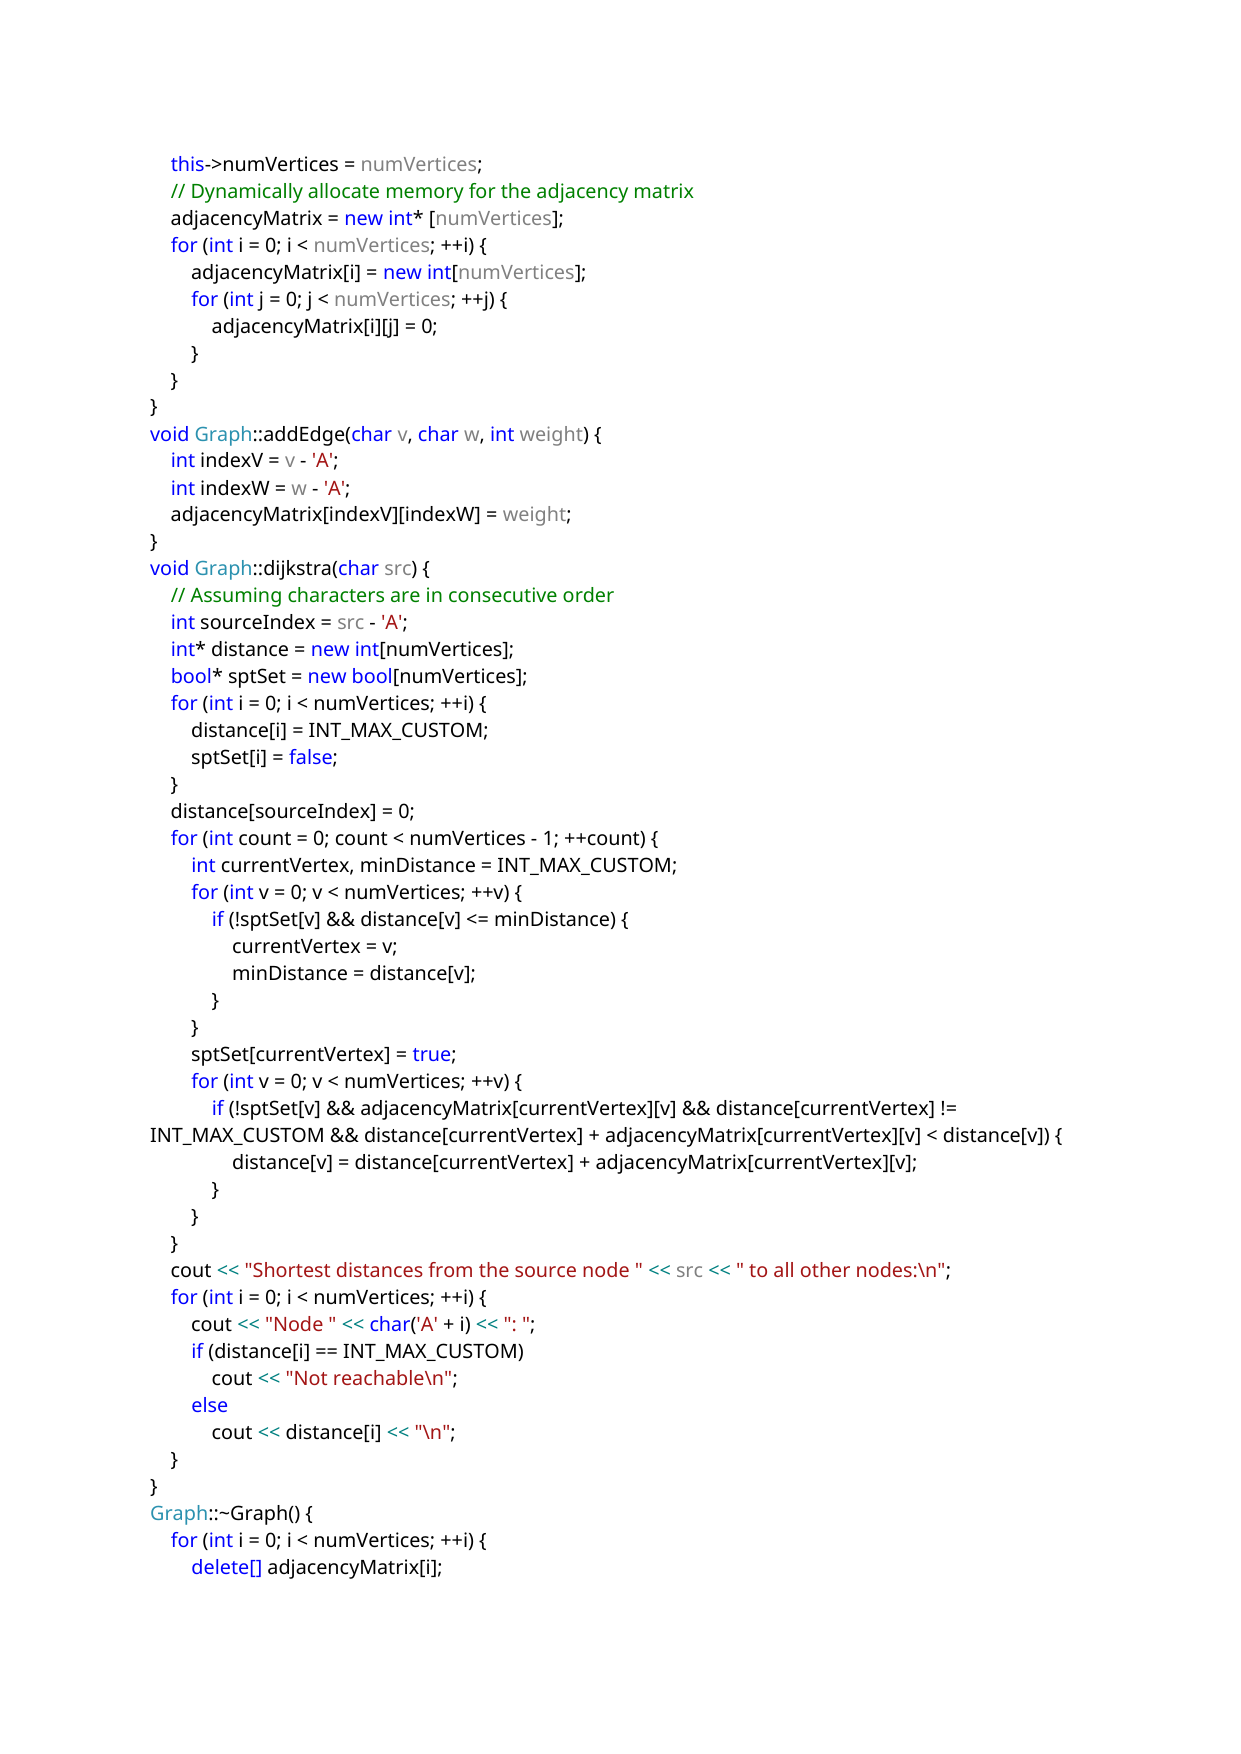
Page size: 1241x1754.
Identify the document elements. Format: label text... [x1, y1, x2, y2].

text for (int v = 0; v < numVertices; ++v) { [150, 1067, 1090, 1094]
text for (int i = 0; i < numVertices; ++i) { [150, 231, 1090, 258]
text distance[i] = INT_MAX_CUSTOM; [150, 717, 1090, 743]
text for (int j = 0; j < numVertices; ++j) { [150, 285, 1090, 312]
text } [150, 366, 1090, 393]
text } [150, 1013, 1090, 1040]
text this->numVertices = numVertices; [150, 150, 1090, 177]
text void Graph::dijkstra(char src) { [150, 555, 1090, 582]
text // Dynamically allocate memory for the adjacency matrix [150, 177, 1090, 204]
text } [150, 1229, 1090, 1256]
text } [150, 393, 1090, 420]
text delete[] adjacencyMatrix[i]; [150, 1553, 1090, 1580]
text } [150, 1202, 1090, 1229]
text cout << "Not reachable\n"; [150, 1364, 1090, 1391]
text } [150, 339, 1090, 366]
text if (distance[i] == INT_MAX_CUSTOM) [150, 1337, 1090, 1364]
text minDistance = distance[v]; [150, 959, 1090, 986]
text } [150, 1445, 1090, 1472]
text for (int i = 0; i < numVertices; ++i) { [150, 689, 1090, 717]
text } [150, 528, 1090, 555]
text sptSet[i] = false; [150, 743, 1090, 771]
text int sourceIndex = src - 'A'; [150, 609, 1090, 636]
text int* distance = new int[numVertices]; [150, 636, 1090, 663]
text if (!sptSet[v] && distance[v] <= minDistance) { [150, 905, 1090, 932]
text void Graph::addEdge(char v, char w, int weight) { [150, 420, 1090, 447]
text distance[sourceIndex] = 0; [150, 797, 1090, 824]
text adjacencyMatrix[i] = new int[numVertices]; [150, 258, 1090, 285]
text Graph::~Graph() { [150, 1499, 1090, 1526]
text for (int count = 0; count < numVertices - 1; ++count) { [150, 824, 1090, 851]
text else [150, 1391, 1090, 1418]
text adjacencyMatrix = new int* [numVertices]; [150, 204, 1090, 231]
text for (int i = 0; i < numVertices; ++i) { [150, 1283, 1090, 1310]
text } [150, 986, 1090, 1013]
text int indexW = w - 'A'; [150, 474, 1090, 501]
text currentVertex = v; [150, 932, 1090, 959]
text } [150, 771, 1090, 797]
text } [150, 1472, 1090, 1499]
text adjacencyMatrix[i][j] = 0; [150, 312, 1090, 339]
text adjacencyMatrix[indexV][indexW] = weight; [150, 501, 1090, 528]
text for (int v = 0; v < numVertices; ++v) { [150, 878, 1090, 905]
text for (int i = 0; i < numVertices; ++i) { [150, 1526, 1090, 1553]
text // Assuming characters are in consecutive order [150, 582, 1090, 609]
text } [150, 1175, 1090, 1202]
text cout << distance[i] << "\n"; [150, 1418, 1090, 1445]
text cout << "Shortest distances from the source node " << src << " to all other nodes:\n"; [150, 1256, 1090, 1283]
text sptSet[currentVertex] = true; [150, 1040, 1090, 1067]
text int indexV = v - 'A'; [150, 447, 1090, 474]
text bool* sptSet = new bool[numVertices]; [150, 663, 1090, 689]
text cout << "Node " << char('A' + i) << ": "; [150, 1310, 1090, 1337]
text if (!sptSet[v] && adjacencyMatrix[currentVertex][v] && distance[currentVertex] != INT_MAX_CUSTOM && distance[currentVertex] + adjacencyMatrix[currentVertex][v] < distance[v]) { [150, 1094, 1090, 1148]
text int currentVertex, minDistance = INT_MAX_CUSTOM; [150, 851, 1090, 878]
text distance[v] = distance[currentVertex] + adjacencyMatrix[currentVertex][v]; [150, 1148, 1090, 1175]
